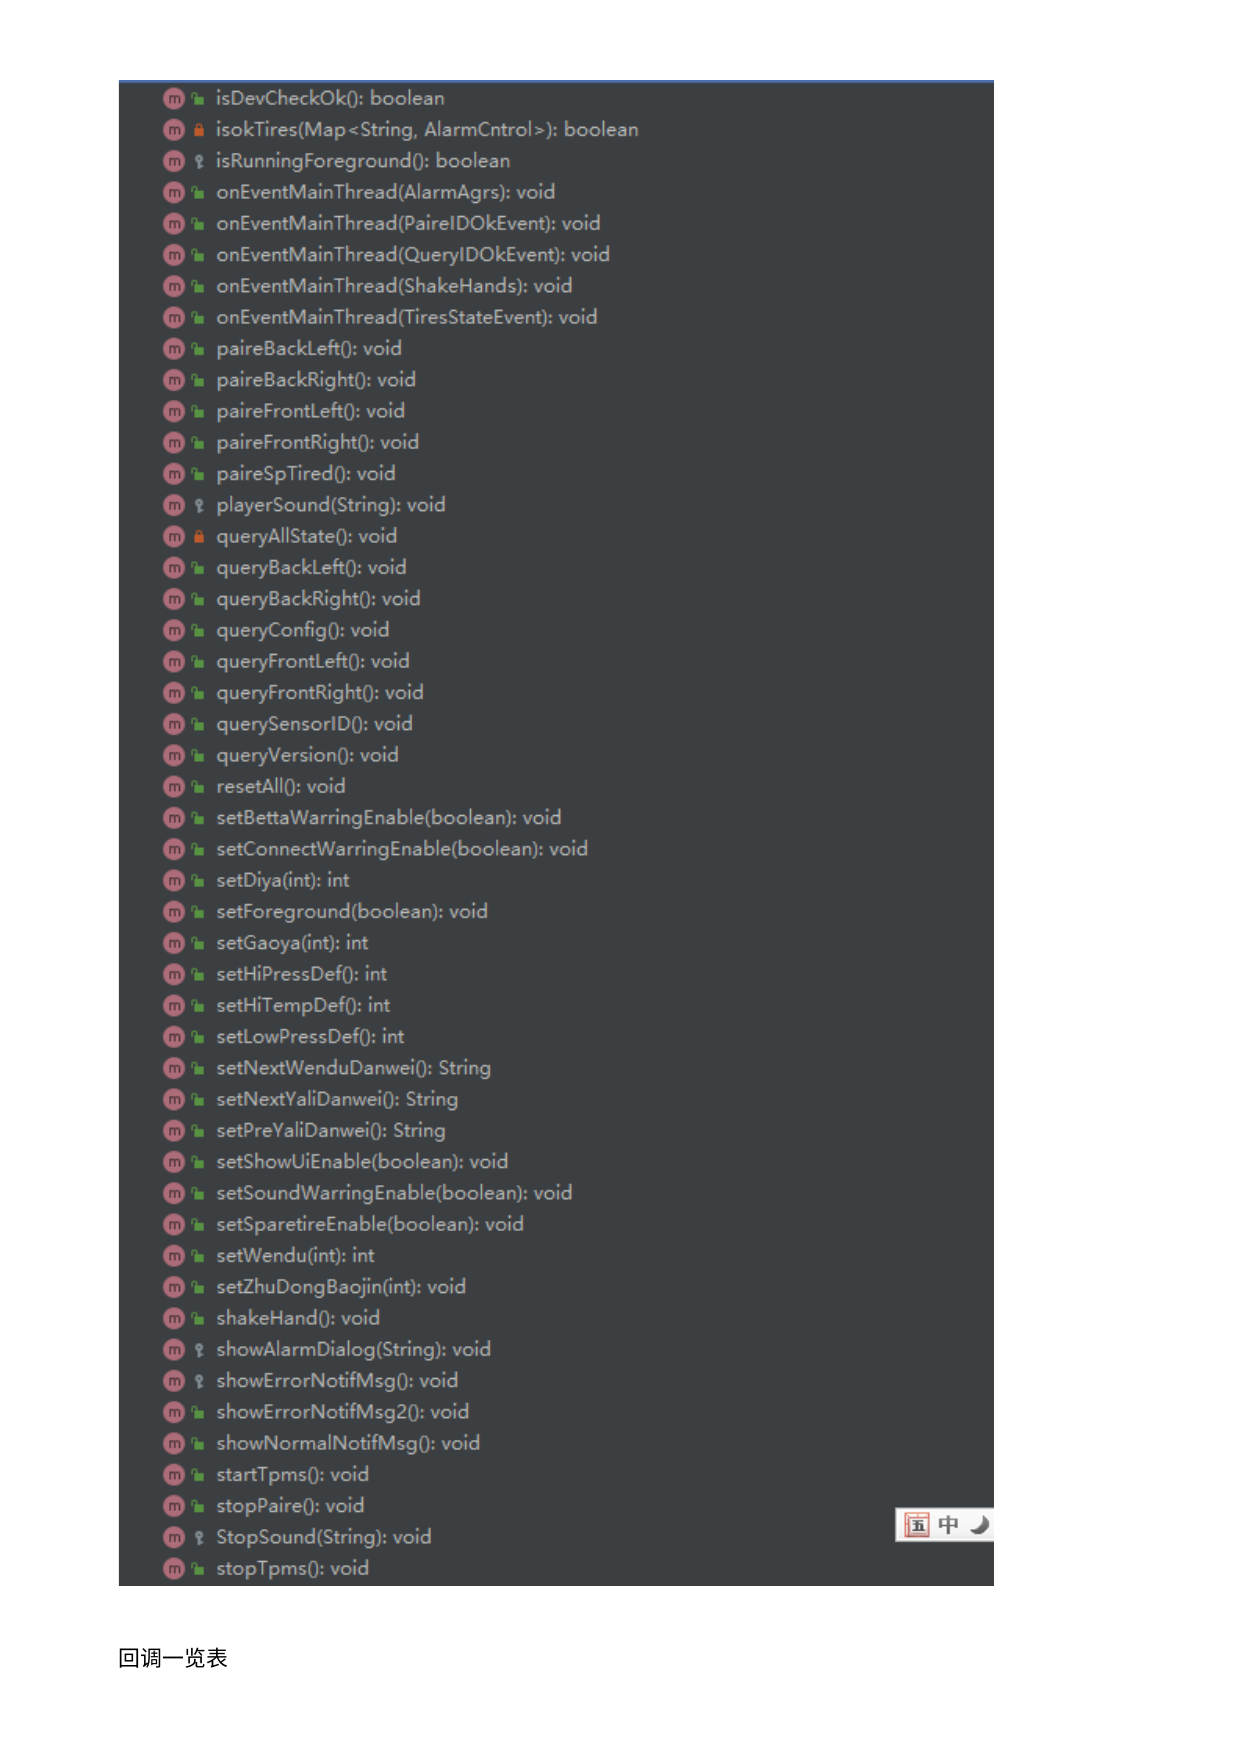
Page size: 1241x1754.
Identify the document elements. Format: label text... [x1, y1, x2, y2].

text 回调一览表 [75, 1641, 1165, 1673]
picture [118, 80, 994, 1586]
